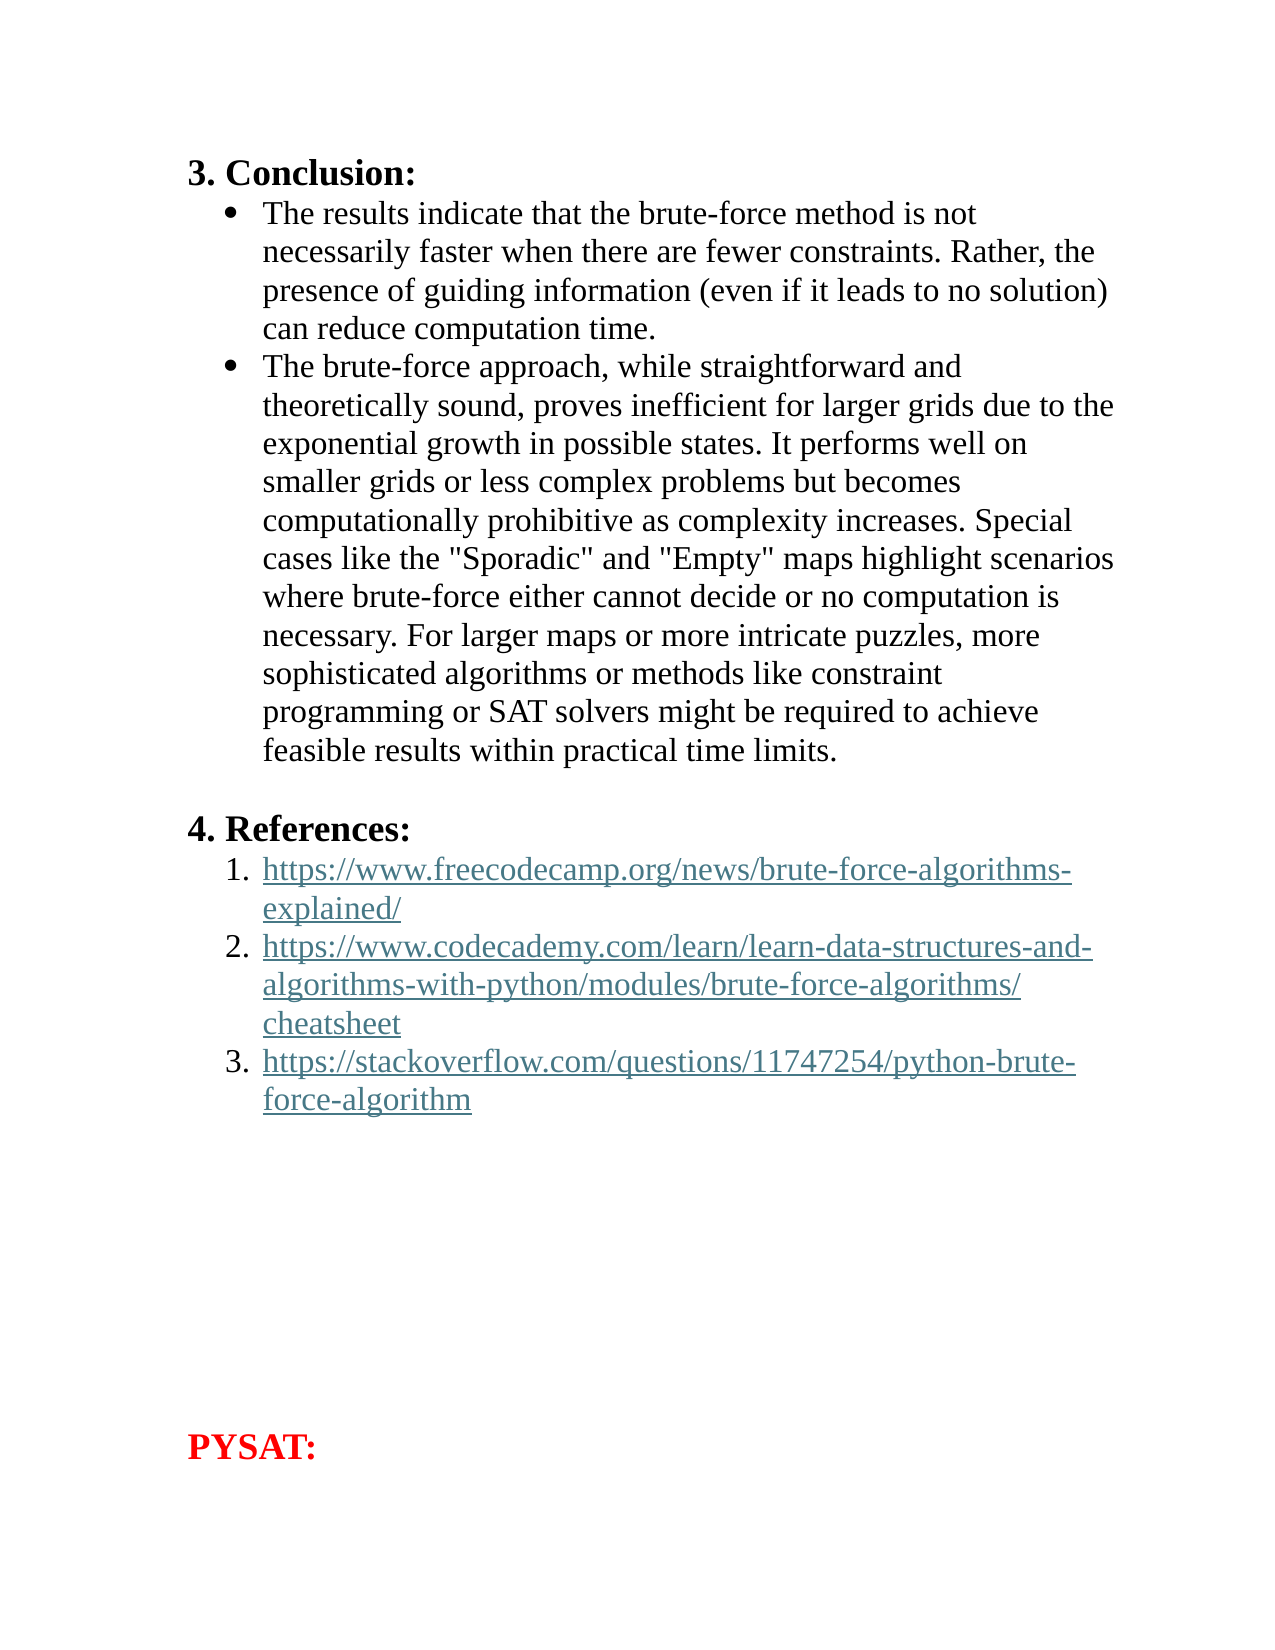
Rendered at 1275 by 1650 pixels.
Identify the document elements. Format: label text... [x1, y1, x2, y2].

list Conclusion: [187, 150, 1125, 193]
list The results indicate that the brute-force method is not necessarily faster when there are fewer constraints. Rather, the presence of guiding information (even if it leads to no solution) can reduce computation time. [225, 193, 1125, 346]
list The brute-force approach, while straightforward and theoretically sound, proves inefficient for larger grids due to the exponential growth in possible states. It performs well on smaller grids or less complex problems but becomes computationally prohibitive as complexity increases. Special cases like the "Sporadic" and "Empty" maps highlight scenarios where brute-force either cannot decide or no computation is necessary. For larger maps or more intricate puzzles, more sophisticated algorithms or methods like constraint programming or SAT solvers might be required to achieve feasible results within practical time limits. [225, 346, 1125, 768]
text PYSAT: [150, 1424, 1125, 1468]
list https://www.freecodecamp.org/news/brute-force-algorithms-explained/ [225, 849, 1125, 926]
list https://www.codecademy.com/learn/learn-data-structures-and-algorithms-with-python/modules/brute-force-algorithms/cheatsheet [225, 926, 1125, 1041]
list References: [187, 806, 1125, 849]
list https://stackoverflow.com/questions/11747254/python-brute-force-algorithm [225, 1041, 1125, 1118]
